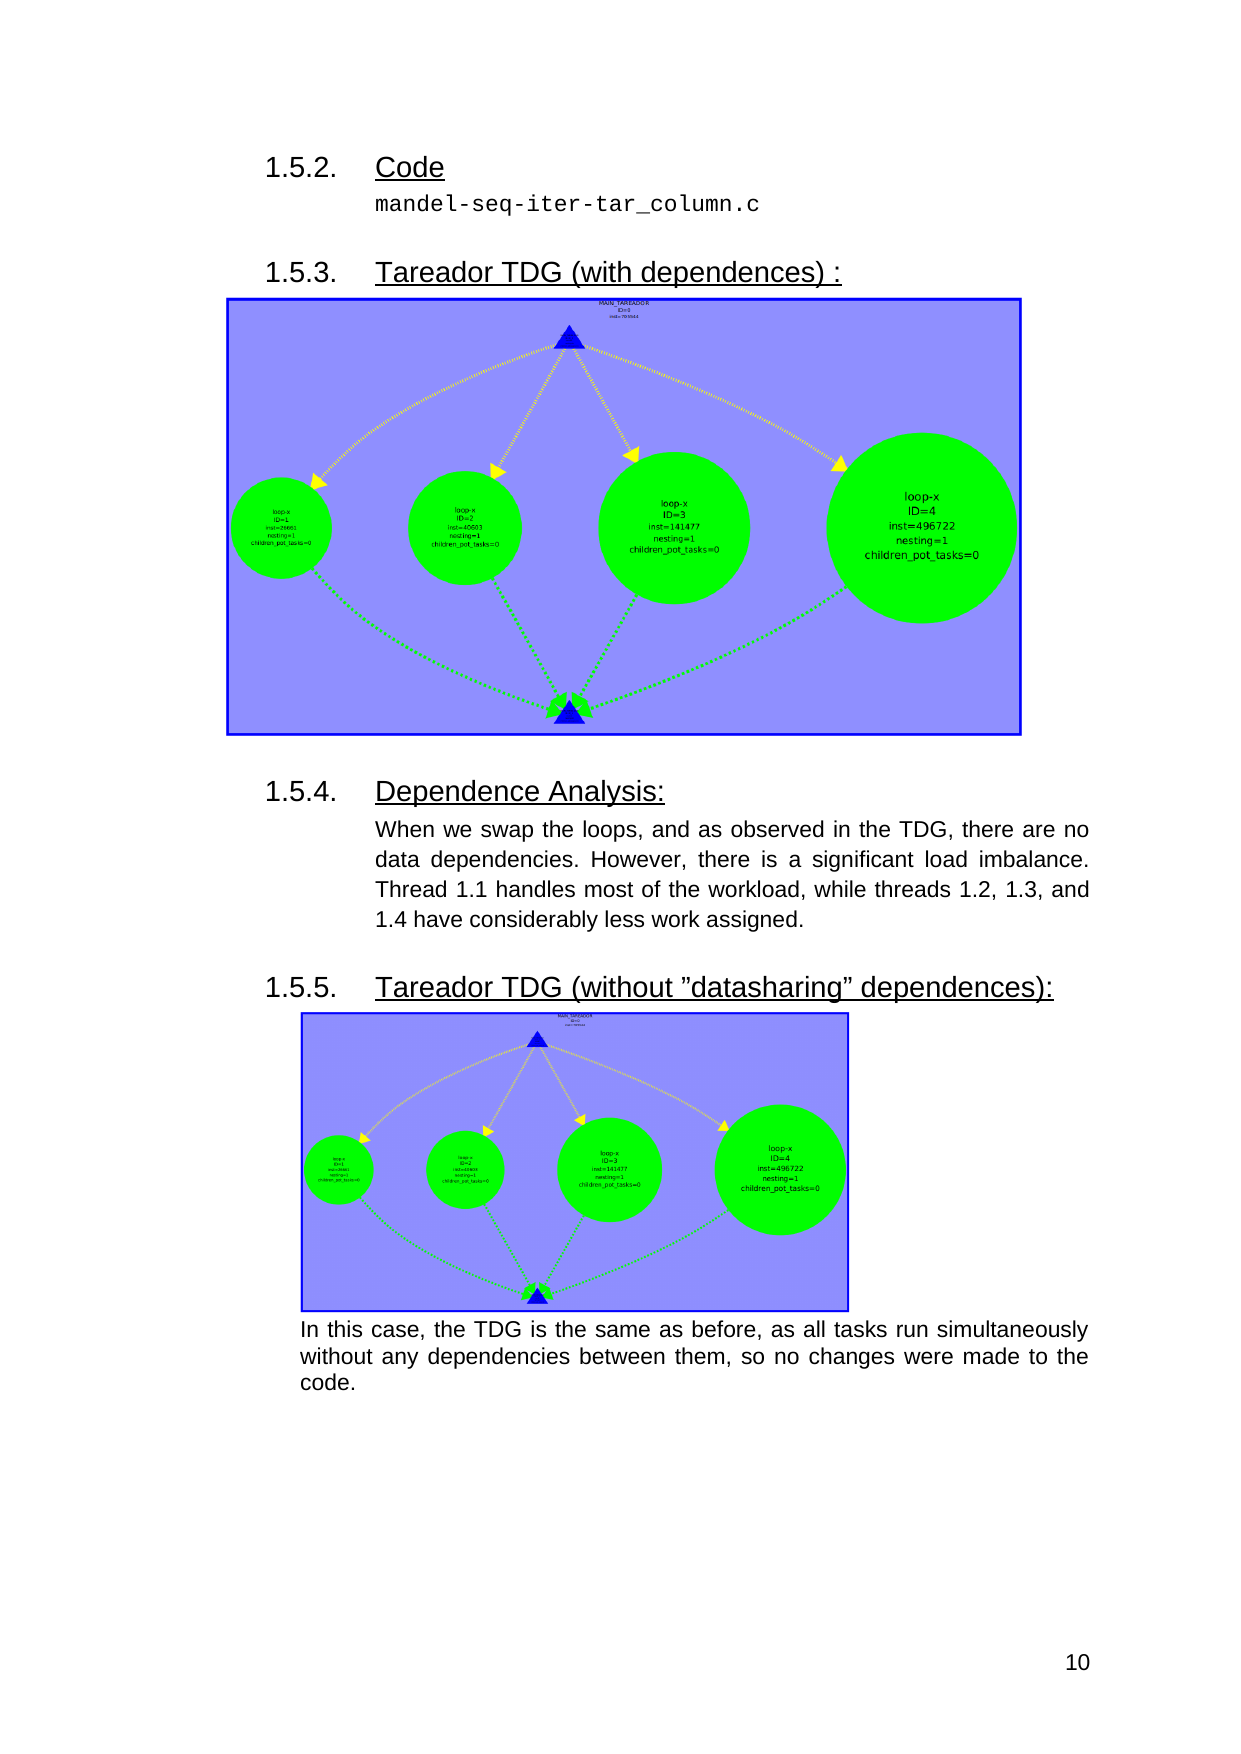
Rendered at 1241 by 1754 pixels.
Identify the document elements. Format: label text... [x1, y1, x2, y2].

text In this case, the TDG is the same as before, as all tasks run simultaneously without any dependencies between them, so no changes were made to the code. [300, 1316, 1090, 1395]
picture [300, 1011, 850, 1313]
subtitle Tareador TDG (with dependences) : [337, 255, 1090, 288]
subtitle Tareador TDG (without ”datasharing” dependences): [337, 970, 1090, 1003]
text When we swap the loops, and as observed in the TDG, there are no data dependencies. However, there is a significant load imbalance. Thread 1.1 handles most of the workload, while threads 1.2, 1.3, and 1.4 have considerably less work assigned. [375, 816, 1090, 933]
text mandel-seq-iter-tar_column.c [375, 192, 1090, 218]
subtitle Dependence Analysis: [337, 774, 1090, 807]
subtitle Code [337, 150, 1090, 183]
picture [225, 296, 1023, 737]
